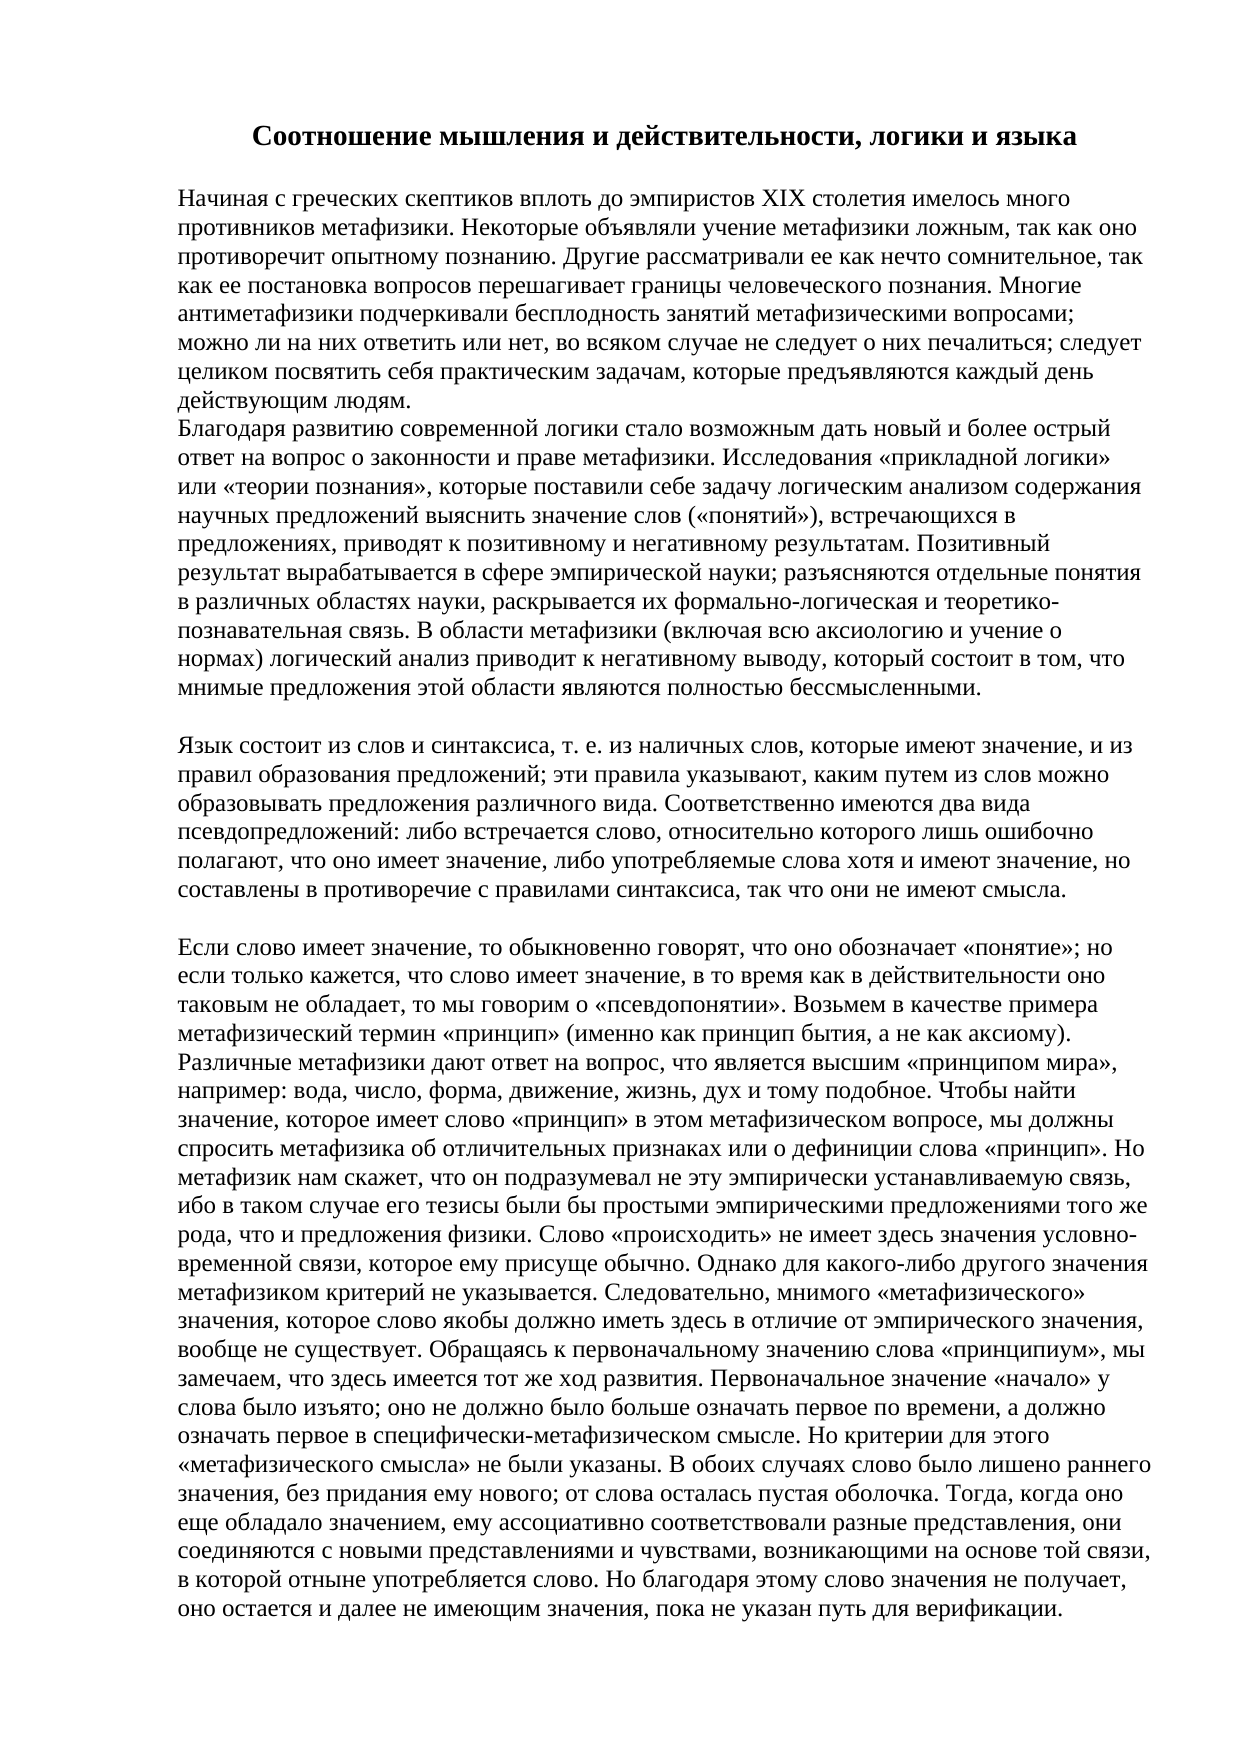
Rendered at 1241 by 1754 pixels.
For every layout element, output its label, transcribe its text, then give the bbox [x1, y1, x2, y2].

text Соотношение мышления и действительности, логики и языка [177, 118, 1152, 152]
text Язык состоит из слов и синтаксиса, т. е. из наличных слов, которые имеют значение, и из правил образования предложений; эти правила указывают, каким путем из слов можно образовывать предложения различного вида. Соответственно имеются два вида псевдопредложений: либо встречается слово, относительно которого лишь ошибочно полагают, что оно имеет значение, либо употребляемые слова хотя и имеют значение, но составлены в противоречие с правилами синтаксиса, так что они не имеют смысла. [177, 730, 1152, 903]
text Начиная с греческих скептиков вплоть до эмпиристов XIX столетия имелось много противников метафизики. Некоторые объявляли учение метафизики ложным, так как оно противоречит опытному познанию. Другие рассматривали ее как нечто сомнительное, так как ее постановка вопросов перешагивает границы человеческого познания. Многие антиметафизики подчеркивали бесплодность занятий метафизическими вопросами; можно ли на них ответить или нет, во всяком случае не следует о них печалиться; следует целиком посвятить себя практическим задачам, которые предъявляются каждый день действующим людям. Благодаря развитию современной логики стало возможным дать новый и более острый ответ на вопрос о законности и праве метафизики. Исследования «прикладной логики» или «теории познания», которые поставили себе задачу логическим анализом содержания научных предложений выяснить значение слов («понятий»), встречающихся в предложениях, приводят к позитивному и негативному результатам. Позитивный результат вырабатывается в сфере эмпирической науки; разъясняются отдельные понятия в различных областях науки, раскрывается их формально-логическая и теоретико-познавательная связь. В области метафизики (включая всю аксиологию и учение о нормах) логический анализ приводит к негативному выводу, который состоит в том, что мнимые предложения этой области являются полностью бессмысленными. [177, 183, 1152, 701]
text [177, 932, 1152, 1622]
